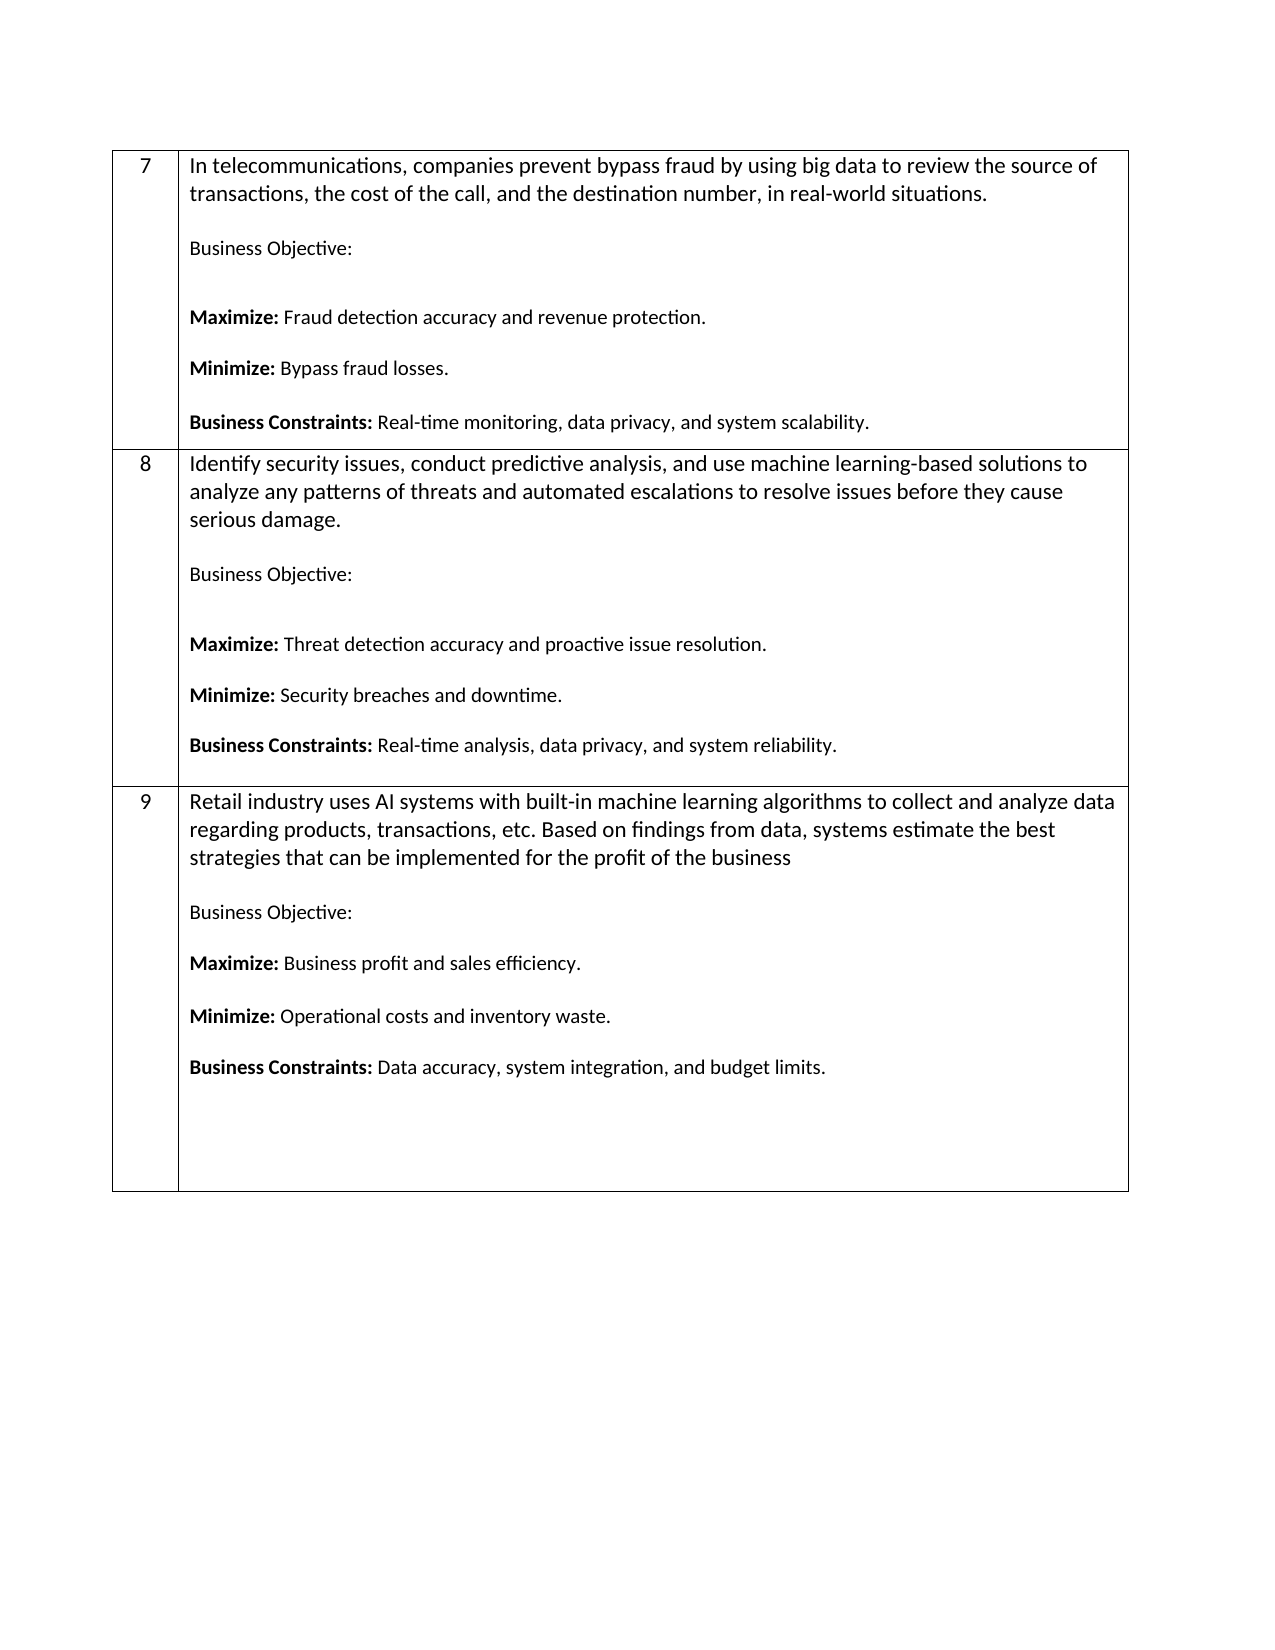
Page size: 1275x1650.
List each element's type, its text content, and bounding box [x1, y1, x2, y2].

table_cell 8 [113, 450, 178, 786]
table_cell 9 [113, 787, 178, 1191]
table_cell In telecommunications, companies prevent bypass fraud by using big data to review the source of transactions, the cost of the call, and the destination number, in real-world situations. Business Objective: Maximize: Fraud detection accuracy and revenue protection. Minimize: Bypass fraud losses. Business Constraints: Real-time monitoring, data privacy, and system scalability. [179, 151, 1128, 448]
table_cell Retail industry uses AI systems with built-in machine learning algorithms to collect and analyze data regarding products, transactions, etc. Based on findings from data, systems estimate the best strategies that can be implemented for the profit of the business Business Objective: Maximize: Business profit and sales efficiency. Minimize: Operational costs and inventory waste. Business Constraints: Data accuracy, system integration, and budget limits. [179, 787, 1128, 1191]
table_cell 7 [113, 151, 178, 448]
table_cell Identify security issues, conduct predictive analysis, and use machine learning-based solutions to analyze any patterns of threats and automated escalations to resolve issues before they cause serious damage. Business Objective: Maximize: Threat detection accuracy and proactive issue resolution. Minimize: Security breaches and downtime. Business Constraints: Real-time analysis, data privacy, and system reliability. [179, 450, 1128, 786]
